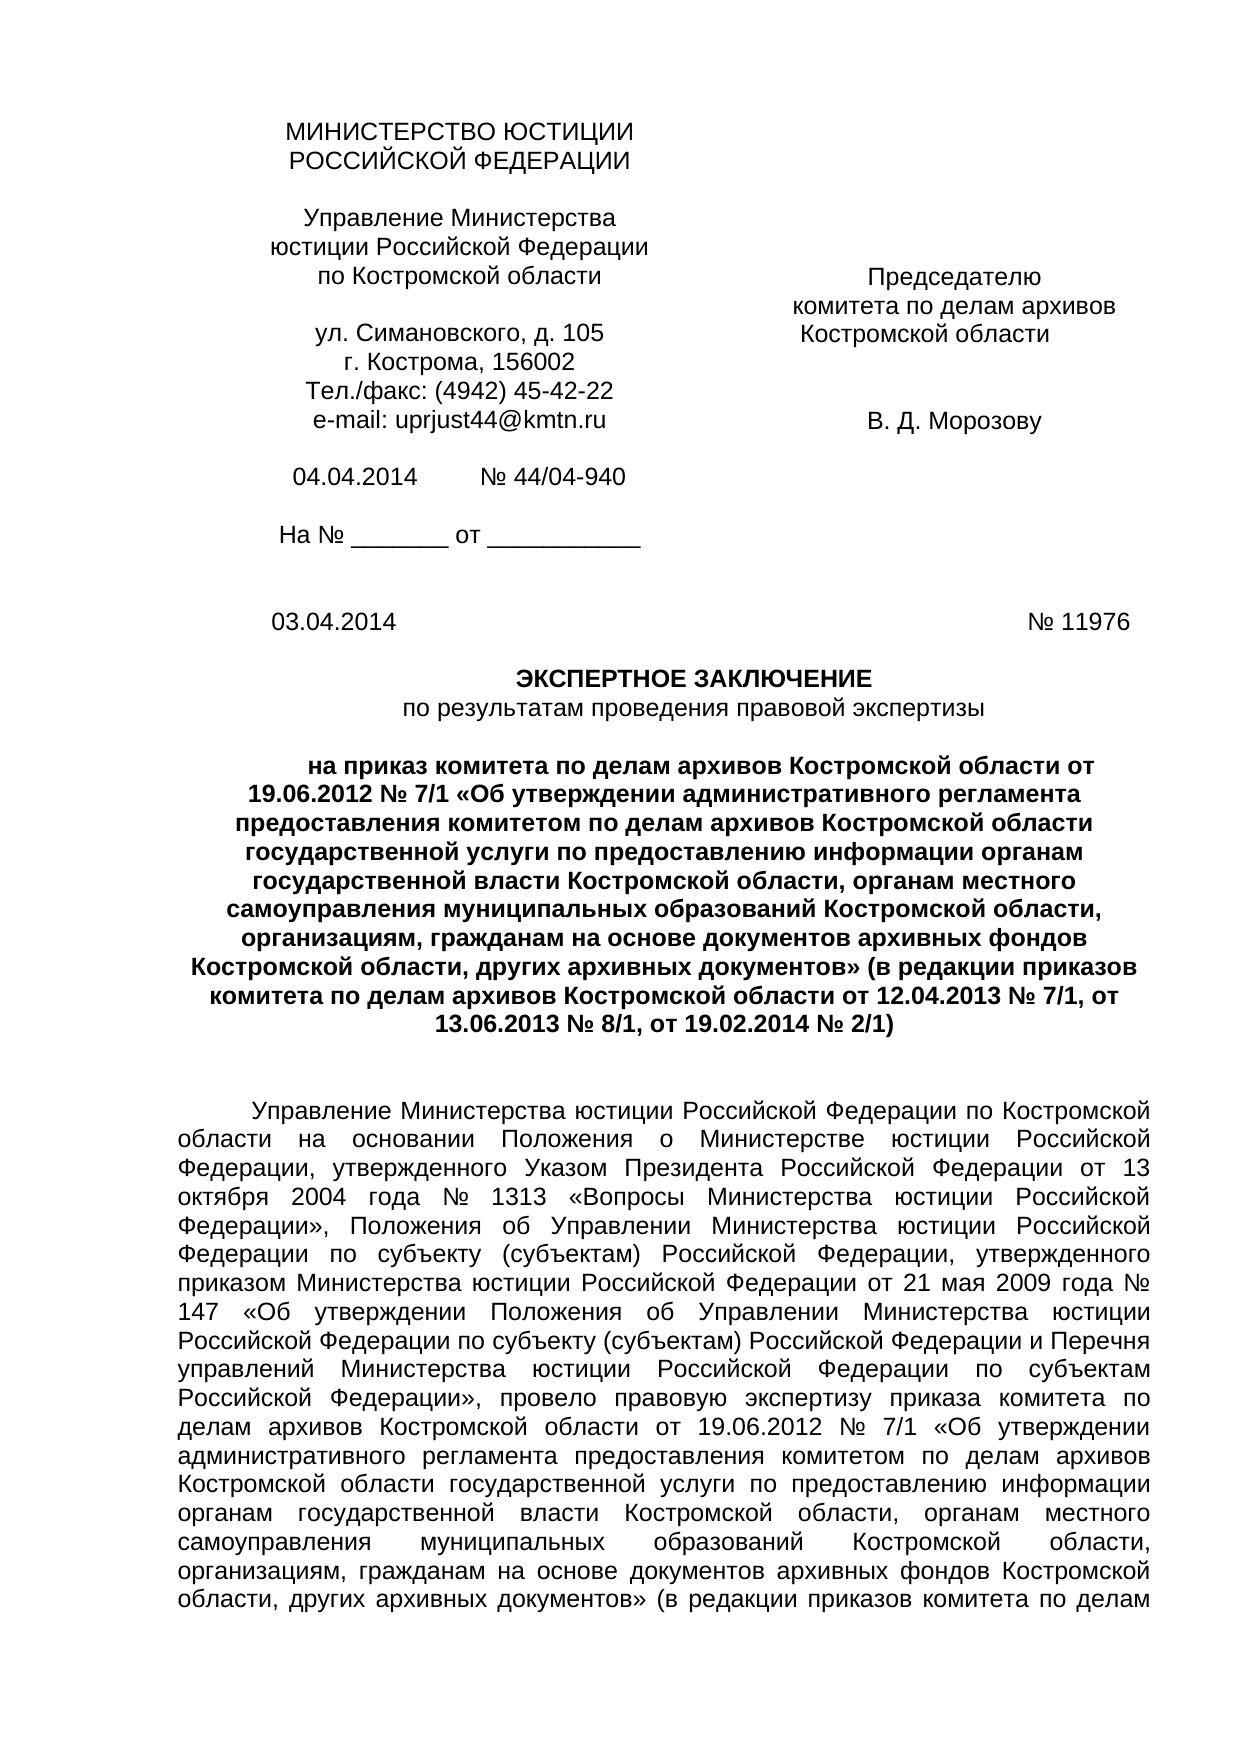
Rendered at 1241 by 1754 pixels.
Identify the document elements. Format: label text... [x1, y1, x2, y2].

text по результатам проведения правовой экспертизы [177, 693, 1152, 722]
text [177, 1096, 1152, 1613]
text Председателю [679, 262, 1152, 291]
text 03.04.2014 № 11976 [177, 607, 1152, 636]
text комитета по делам архивов Костромской области [679, 291, 1152, 348]
text В. Д. Морозову [679, 406, 1152, 434]
text на приказ комитета по делам архивов Костромской области от 19.06.2012 № 7/1 «Об утверждении административного регламента предоставления комитетом по делам архивов Костромской области государственной услуги по предоставлению информации органам государственной власти Костромской области, органам местного самоуправления муниципальных образований Костромской области, организациям, гражданам на основе документов архивных фондов Костромской области, других архивных документов» (в редакции приказов комитета по делам архивов Костромской области от 12.04.2013 № 7/1, от 13.06.2013 № 8/1, от 19.02.2014 № 2/1) [177, 751, 1152, 1038]
table_header МИНИСТЕРСТВО ЮСТИЦИИ РОССИЙСКОЙ ФЕДЕРАЦИИ Управление Министерства юстиции Российской Федерации по Костромской области ул. Симановского, д. 105 г. Кострома, 156002 Тел./факс: (4942) 45-42-22 e-mail: uprjust44@kmtn.ru 04.04.2014 № 44/04-940 На № _______ от ___________ [166, 117, 679, 548]
subtitle ЭКСПЕРТНОЕ ЗАКЛЮЧЕНИЕ [177, 664, 1152, 693]
